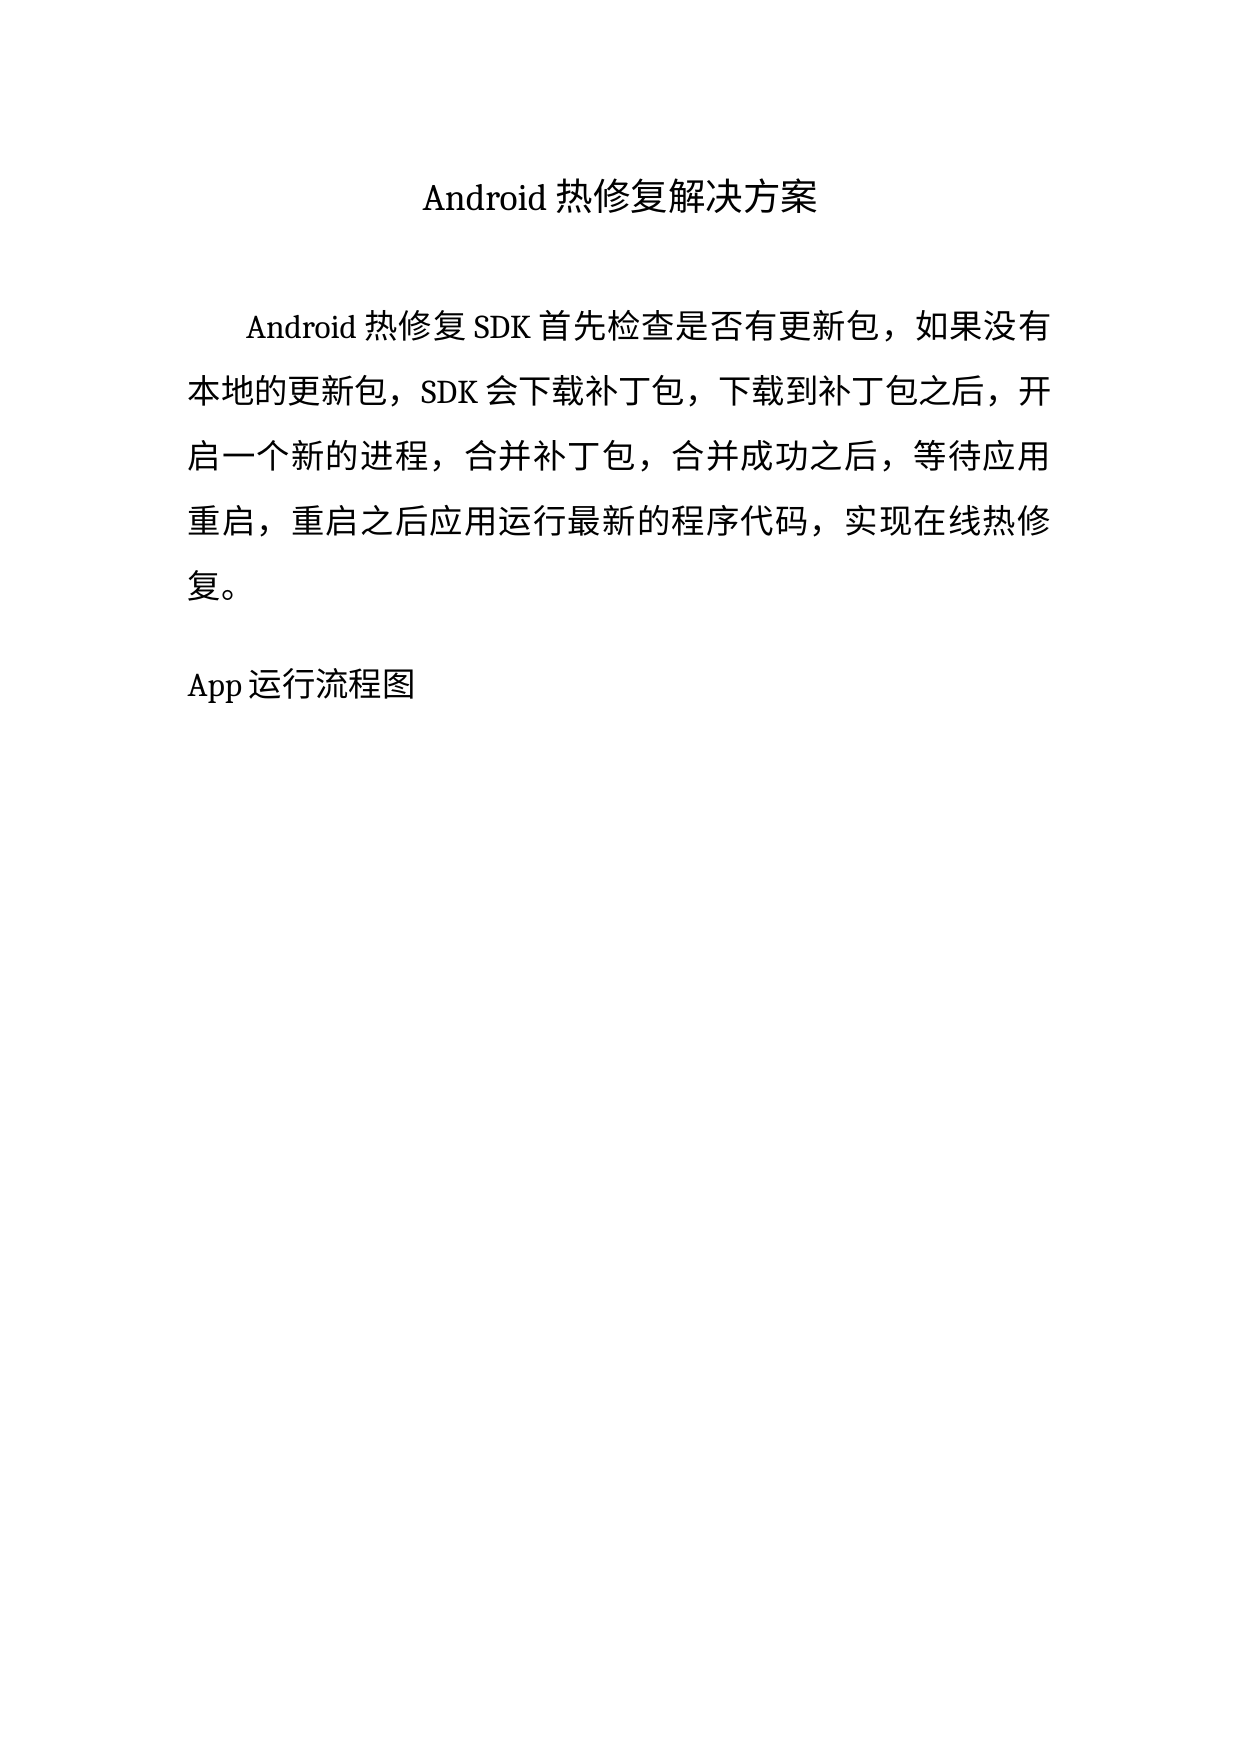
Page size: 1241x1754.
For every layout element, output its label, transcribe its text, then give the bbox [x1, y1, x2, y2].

text Android热修复SDK首先检查是否有更新包，如果没有本地的更新包，SDK会下载补丁包，下载到补丁包之后，开启一个新的进程，合并补丁包，合并成功之后，等待应用重启，重启之后应用运行最新的程序代码，实现在线热修复。 [187, 292, 1053, 617]
text App运行流程图 [187, 649, 1053, 714]
text Android 热修复解决方案 [187, 162, 1053, 227]
